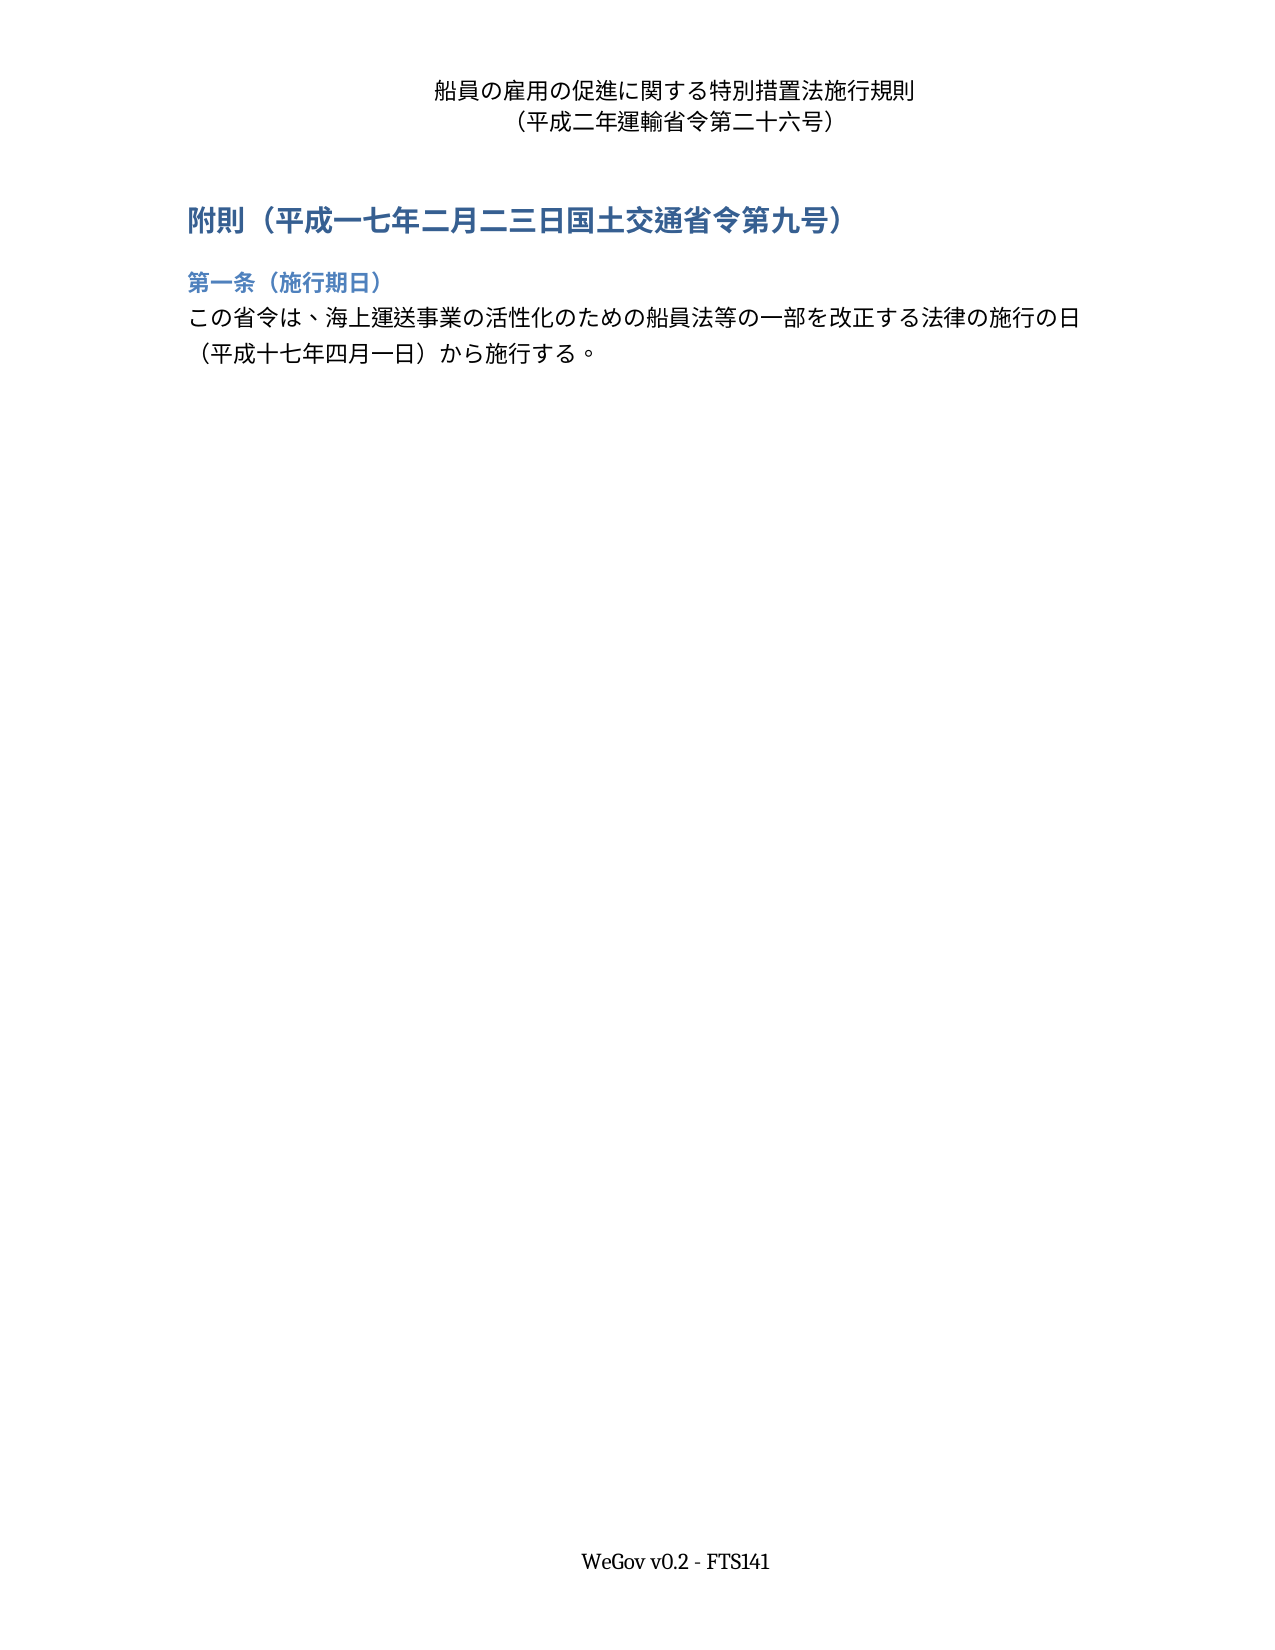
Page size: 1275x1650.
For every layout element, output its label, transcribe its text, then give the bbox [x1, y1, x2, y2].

subtitle 附則（平成一七年二月二三日国土交通省令第九号） [187, 200, 1087, 240]
subtitle 第一条（施行期日） [187, 266, 1087, 298]
text この省令は、海上運送事業の活性化のための船員法等の一部を改正する法律の施行の日（平成十七年四月一日）から施行する。 [187, 302, 1087, 369]
